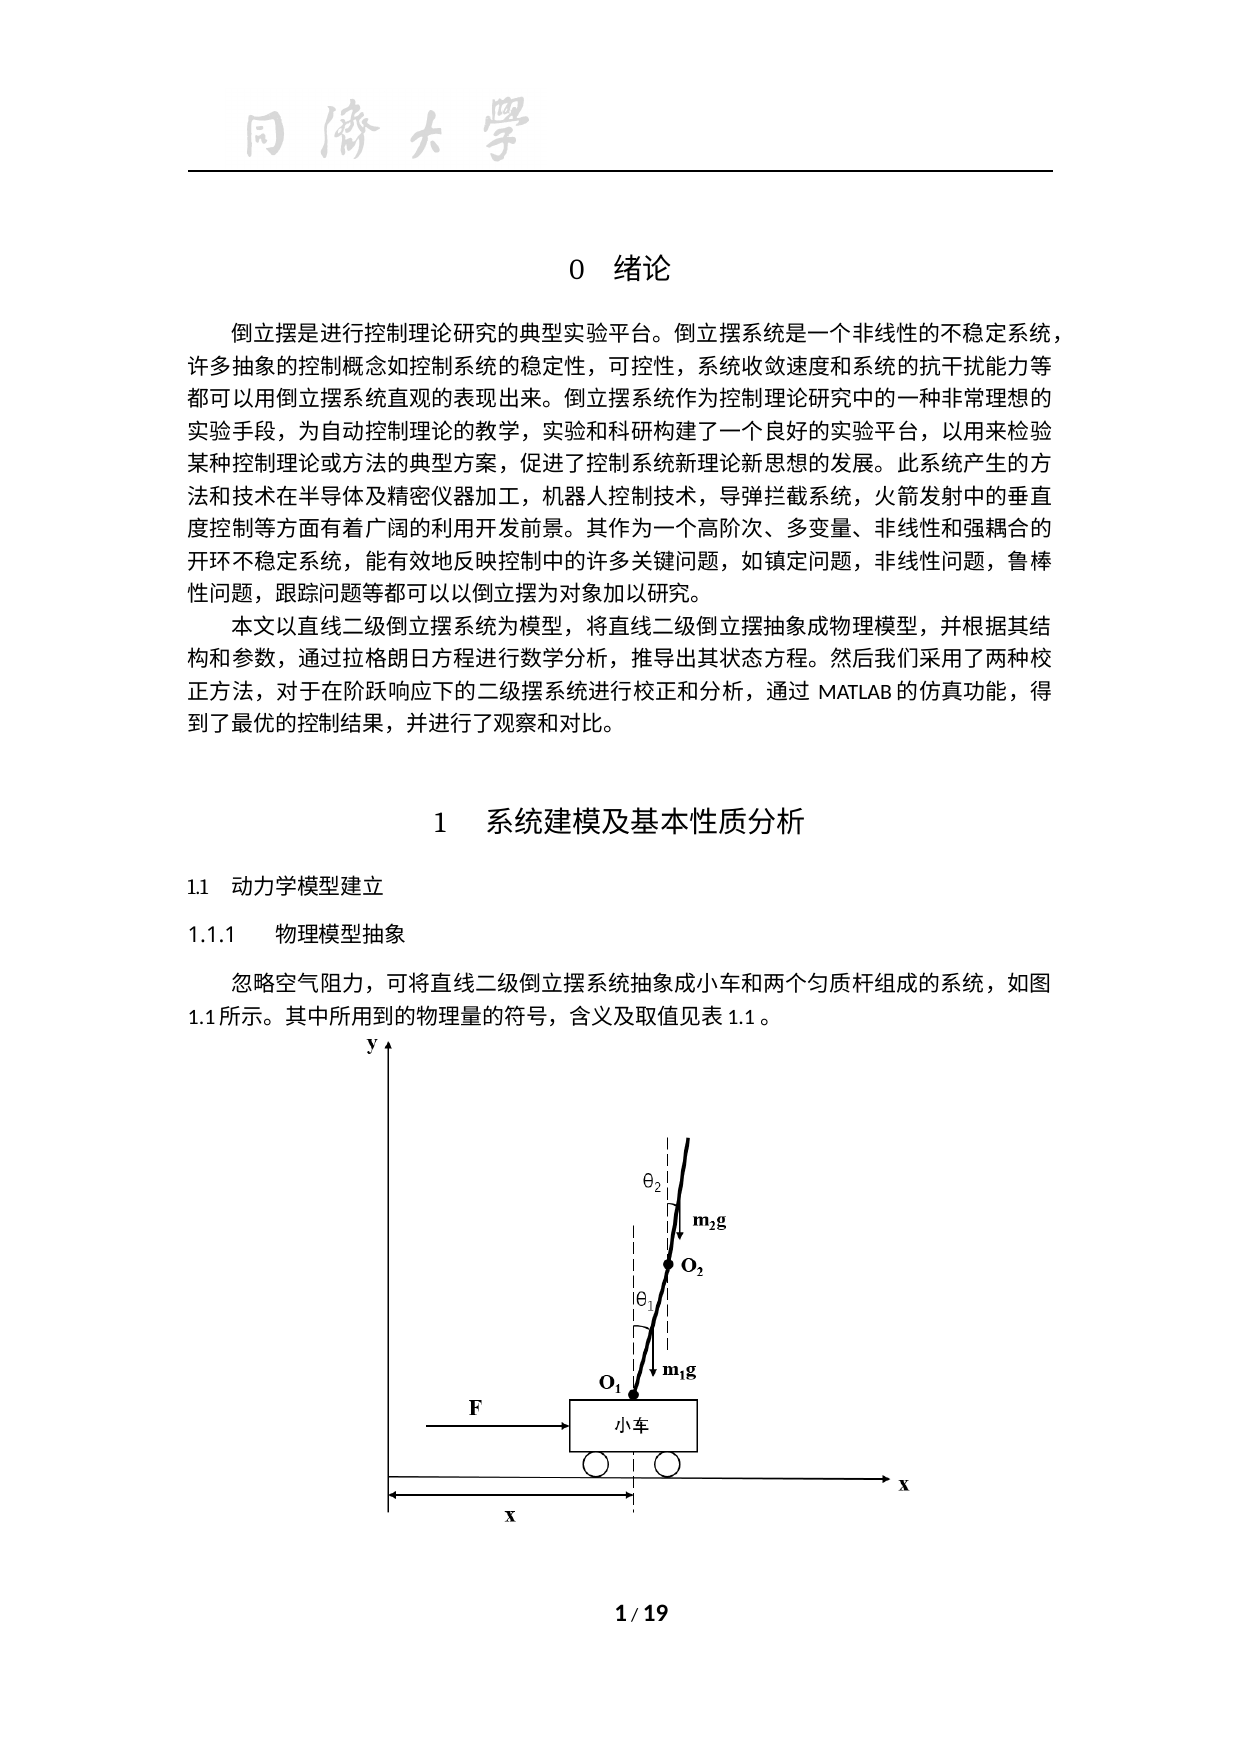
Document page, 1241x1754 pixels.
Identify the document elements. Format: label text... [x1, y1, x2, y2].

text 忽略空气阻力，可将直线二级倒立摆系统抽象成小车和两个匀质杆组成的系统，如图1.1所示。其中所用到的物理量的符号，含义及取值见表1.1 。 [187, 966, 1053, 1031]
text 本文以直线二级倒立摆系统为模型，将直线二级倒立摆抽象成物理模型，并根据其结构和参数，通过拉格朗日方程进行数学分析，推导出其状态方程。然后我们采用了两种校正方法，对于在阶跃响应下的二级摆系统进行校正和分析，通过MATLAB的仿真功能，得到了最优的控制结果，并进行了观察和对比。 [187, 608, 1053, 738]
text 倒立摆是进行控制理论研究的典型实验平台。倒立摆系统是一个非线性的不稳定系统，许多抽象的控制概念如控制系统的稳定性，可控性，系统收敛速度和系统的抗干扰能力等都可以用倒立摆系统直观的表现出来。倒立摆系统作为控制理论研究中的一种非常理想的实验手段，为自动控制理论的教学，实验和科研构建了一个良好的实验平台，以用来检验某种控制理论或方法的典型方案，促进了控制系统新理论新思想的发展。此系统产生的方法和技术在半导体及精密仪器加工，机器人控制技术，导弹拦截系统，火箭发射中的垂直度控制等方面有着广阔的利用开发前景。其作为一个高阶次、多变量、非线性和强耦合的开环不稳定系统，能有效地反映控制中的许多关键问题，如镇定问题，非线性问题，鲁棒性问题，跟踪问题等都可以以倒立摆为对象加以研究。 [187, 316, 1053, 608]
subtitle 物理模型抽象 [187, 917, 1053, 949]
subtitle 系统建模及基本性质分析 [187, 787, 1053, 852]
subtitle 绪论 [187, 234, 1053, 299]
picture [359, 1030, 926, 1525]
subtitle 动力学模型建立 [187, 868, 1053, 901]
